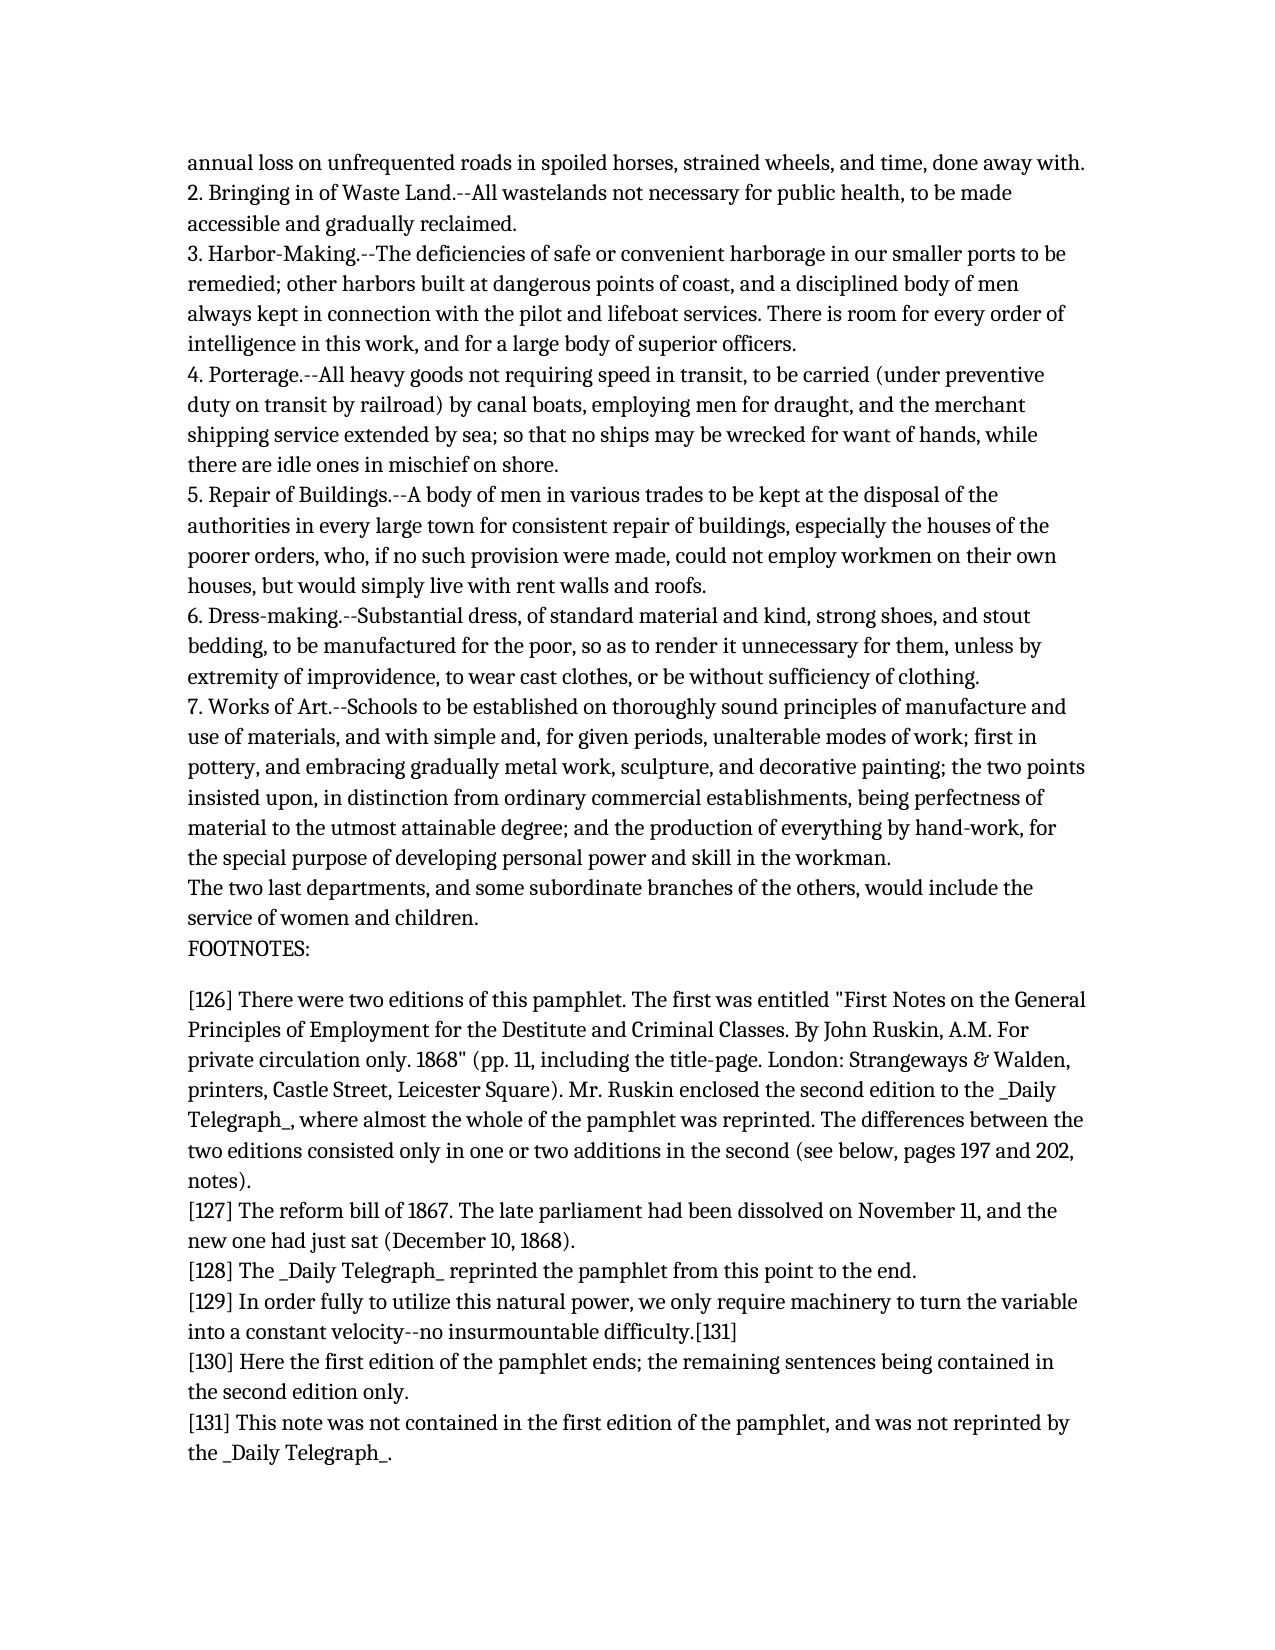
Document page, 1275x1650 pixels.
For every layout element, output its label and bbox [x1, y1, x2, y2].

text [187, 150, 1087, 962]
text [187, 986, 1087, 1496]
